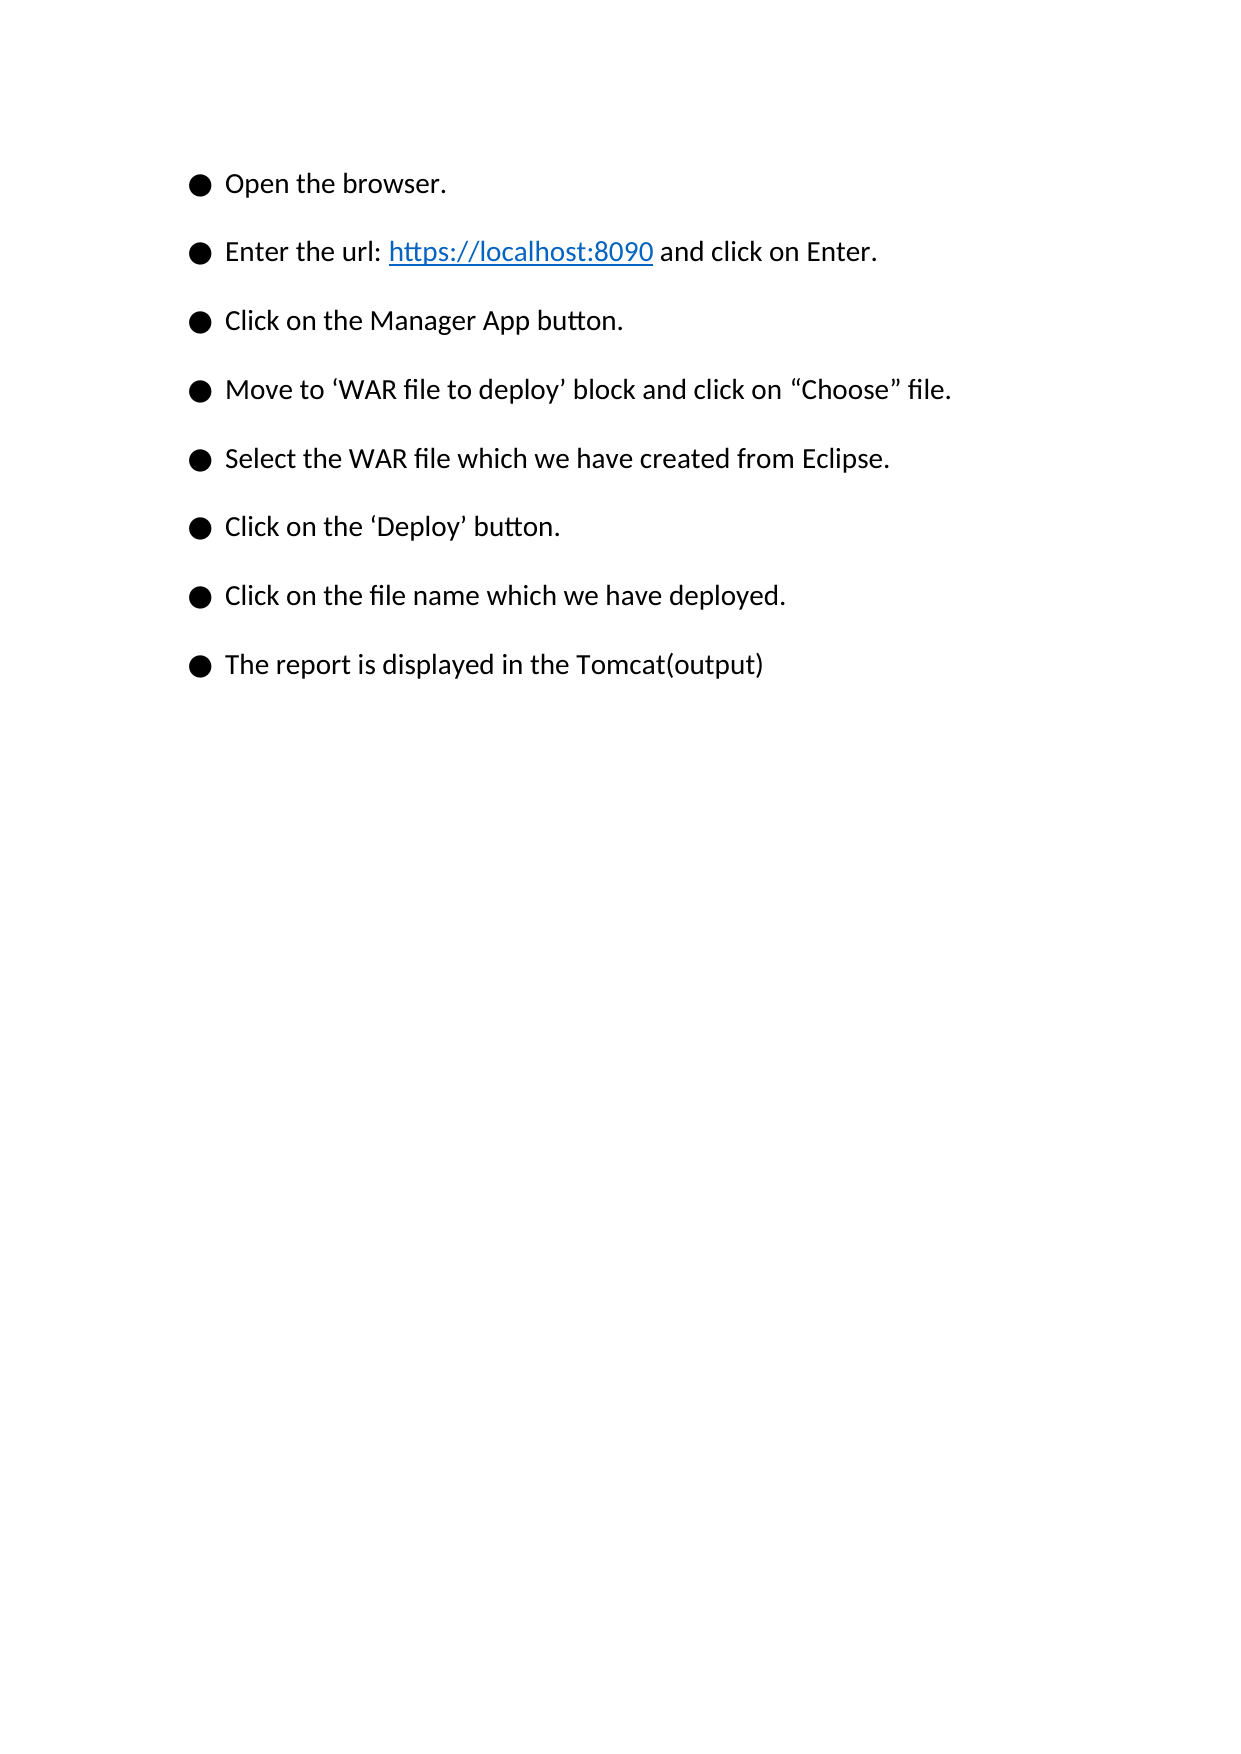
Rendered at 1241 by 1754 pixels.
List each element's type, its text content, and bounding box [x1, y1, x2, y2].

list Click on the ‘Deploy’ button. [187, 494, 1090, 553]
list Click on the file name which we have deployed. [187, 562, 1090, 622]
list Enter the url: https://localhost:8090 and click on Enter. [187, 219, 1090, 278]
list Select the WAR file which we have created from Eclipse. [187, 425, 1090, 485]
list Click on the Manager App button. [187, 287, 1090, 347]
list Move to ‘WAR file to deploy’ block and click on “Choose” file. [187, 356, 1090, 416]
list Open the browser. [187, 150, 1090, 210]
list The report is displayed in the Tomcat(output) [187, 631, 1090, 691]
